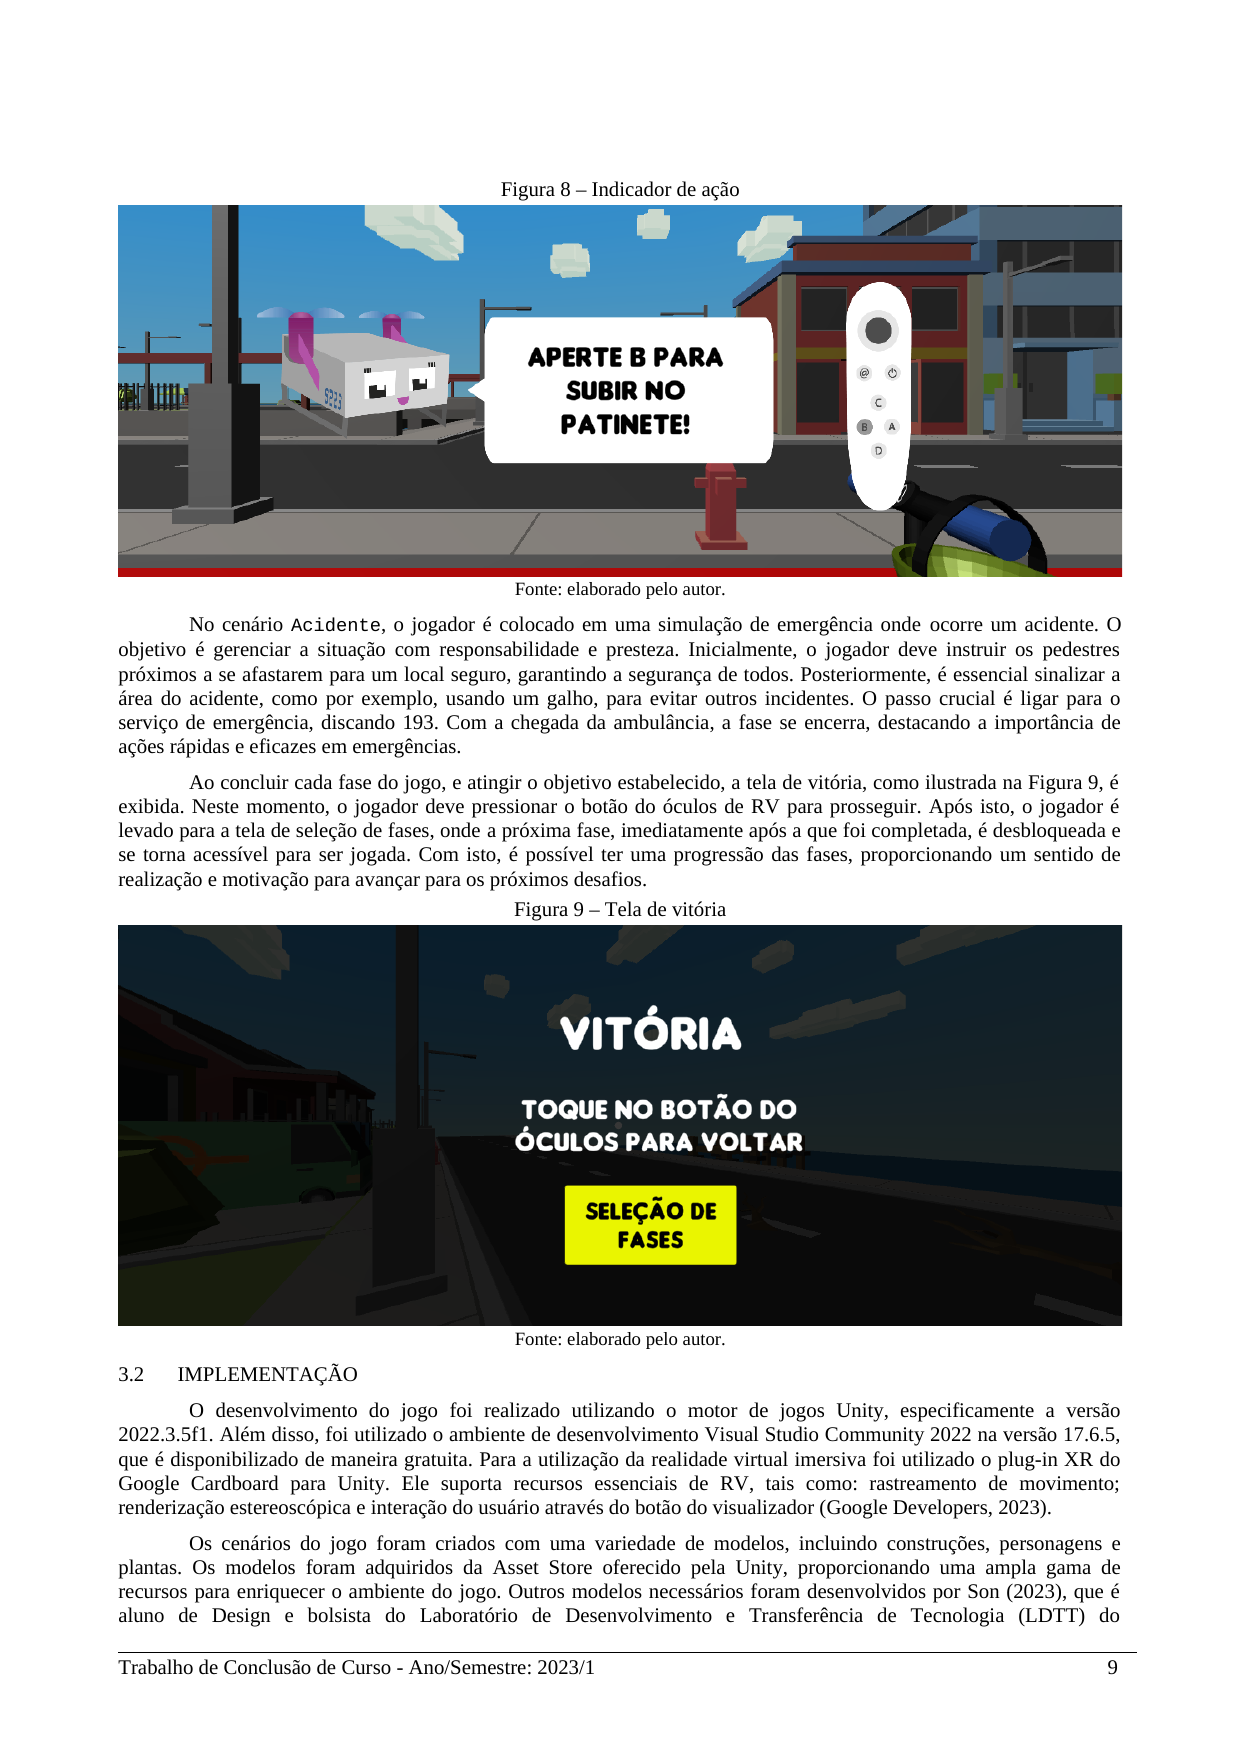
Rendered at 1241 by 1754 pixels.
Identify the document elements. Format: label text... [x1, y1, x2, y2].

picture [118, 925, 1123, 1326]
text No cenário Acidente, o jogador é colocado em uma simulação de emergência onde ocorre um acidente. O objetivo é gerenciar a situação com responsabilidade e presteza. Inicialmente, o jogador deve instruir os pedestres próximos a se afastarem para um local seguro, garantindo a segurança de todos. Posteriormente, é essencial sinalizar a área do acidente, como por exemplo, usando um galho, para evitar outros incidentes. O passo crucial é ligar para o serviço de emergência, discando 193. Com a chegada da ambulância, a fase se encerra, destacando a importância de ações rápidas e eficazes em emergências. [118, 612, 1122, 758]
text Figura 9 – Tela de vitória [118, 897, 1122, 921]
text Figura 8 – Indicador de ação [118, 177, 1122, 201]
text O desenvolvimento do jogo foi realizado utilizando o motor de jogos Unity, especificamente a versão 2022.3.5f1. Além disso, foi utilizado o ambiente de desenvolvimento Visual Studio Community 2022 na versão 17.6.5, que é disponibilizado de maneira gratuita. Para a utilização da realidade virtual imersiva foi utilizado o plug-in XR do Google Cardboard para Unity. Ele suporta recursos essenciais de RV, tais como: rastreamento de movimento; renderização estereoscópica e interação do usuário através do botão do visualizador (Google Developers, 2023). [118, 1398, 1122, 1519]
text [118, 1531, 1122, 1627]
text Fonte: elaborado pelo autor. [118, 1328, 1122, 1349]
picture [118, 205, 1123, 577]
subtitle implementação [118, 1362, 1122, 1386]
text Ao concluir cada fase do jogo, e atingir o objetivo estabelecido, a tela de vitória, como ilustrada na Figura 9, é exibida. Neste momento, o jogador deve pressionar o botão do óculos de RV para prosseguir. Após isto, o jogador é levado para a tela de seleção de fases, onde a próxima fase, imediatamente após a que foi completada, é desbloqueada e se torna acessível para ser jogada. Com isto, é possível ter uma progressão das fases, proporcionando um sentido de realização e motivação para avançar para os próximos desafios. [118, 770, 1122, 891]
text Fonte: elaborado pelo autor. [118, 578, 1122, 600]
